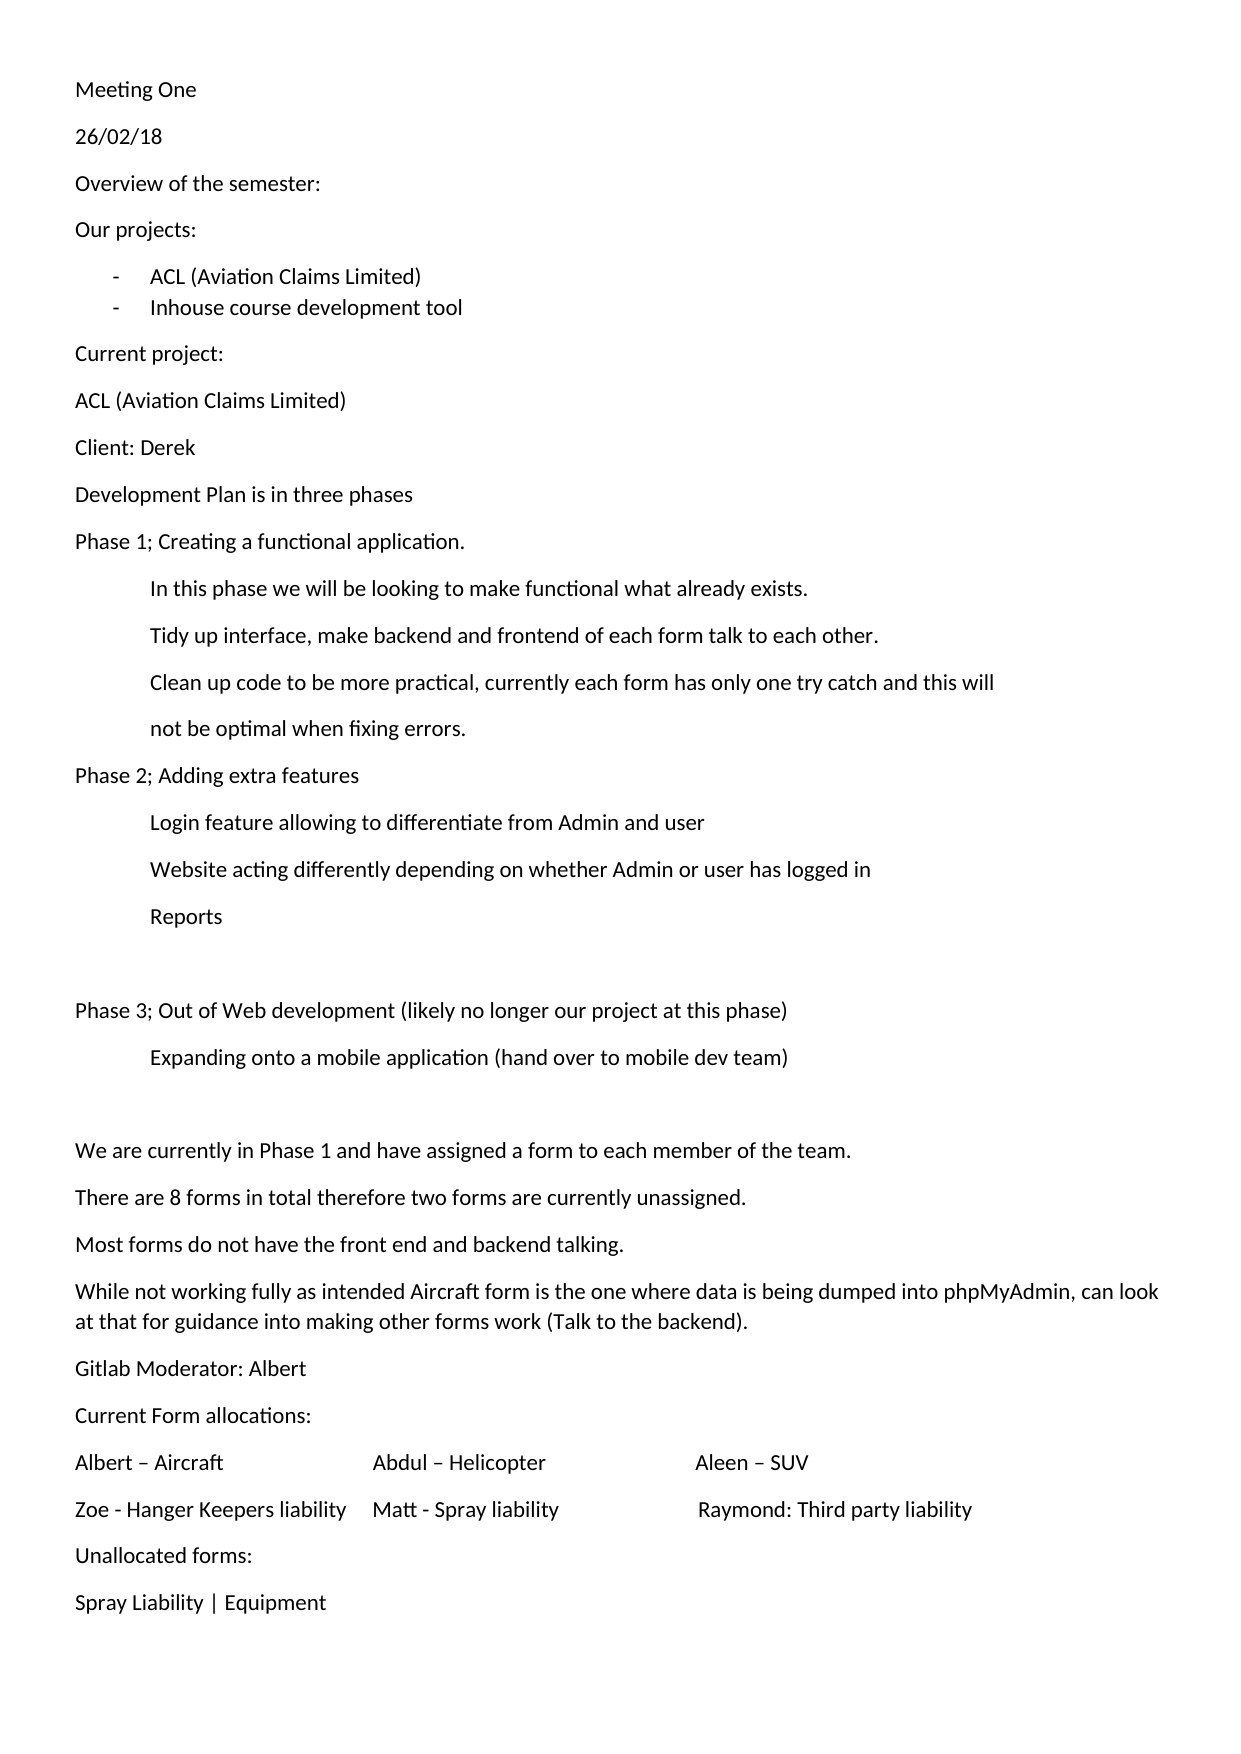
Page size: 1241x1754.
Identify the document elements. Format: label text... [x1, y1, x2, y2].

text Overview of the semester: [75, 169, 1165, 197]
text Most forms do not have the front end and backend talking. [75, 1230, 1165, 1258]
text Phase 1; Creating a functional application. [75, 527, 1165, 555]
text 26/02/18 [75, 122, 1165, 150]
text Zoe - Hanger Keepers liability Matt - Spray liability Raymond: Third party liability [75, 1495, 1165, 1523]
list ACL (Aviation Claims Limited) [112, 262, 1165, 291]
text Expanding onto a mobile application (hand over to mobile dev team) [75, 1043, 1165, 1071]
text Phase 2; Adding extra features [75, 761, 1165, 789]
text Clean up code to be more practical, currently each form has only one try catch and this will [75, 668, 1165, 696]
text ACL (Aviation Claims Limited) [75, 386, 1165, 414]
text Meeting One [75, 75, 1165, 103]
text There are 8 forms in total therefore two forms are currently unassigned. [75, 1183, 1165, 1211]
text Website acting differently depending on whether Admin or user has logged in [75, 855, 1165, 883]
text Our projects: [75, 216, 1165, 244]
text Tidy up interface, make backend and frontend of each form talk to each other. [75, 621, 1165, 649]
text While not working fully as intended Aircraft form is the one where data is being dumped into phpMyAdmin, can look at that for guidance into making other forms work (Talk to the backend). [75, 1277, 1165, 1335]
text Albert – Aircraft Abdul – Helicopter Aleen – SUV [75, 1448, 1165, 1476]
list Inhouse course development tool [112, 293, 1165, 321]
text Current project: [75, 339, 1165, 368]
text In this phase we will be looking to make functional what already exists. [75, 574, 1165, 602]
text Reports [75, 902, 1165, 930]
text Spray Liability | Equipment [75, 1588, 1165, 1617]
text Unallocated forms: [75, 1542, 1165, 1570]
text Phase 3; Out of Web development (likely no longer our project at this phase) [75, 996, 1165, 1024]
text Client: Derek [75, 433, 1165, 461]
text Current Form allocations: [75, 1401, 1165, 1429]
text Development Plan is in three phases [75, 480, 1165, 508]
text We are currently in Phase 1 and have assigned a form to each member of the team. [75, 1136, 1165, 1164]
text Gitlab Moderator: Albert [75, 1354, 1165, 1382]
text not be optimal when fixing errors. [75, 714, 1165, 743]
text Login feature allowing to differentiate from Admin and user [75, 808, 1165, 836]
